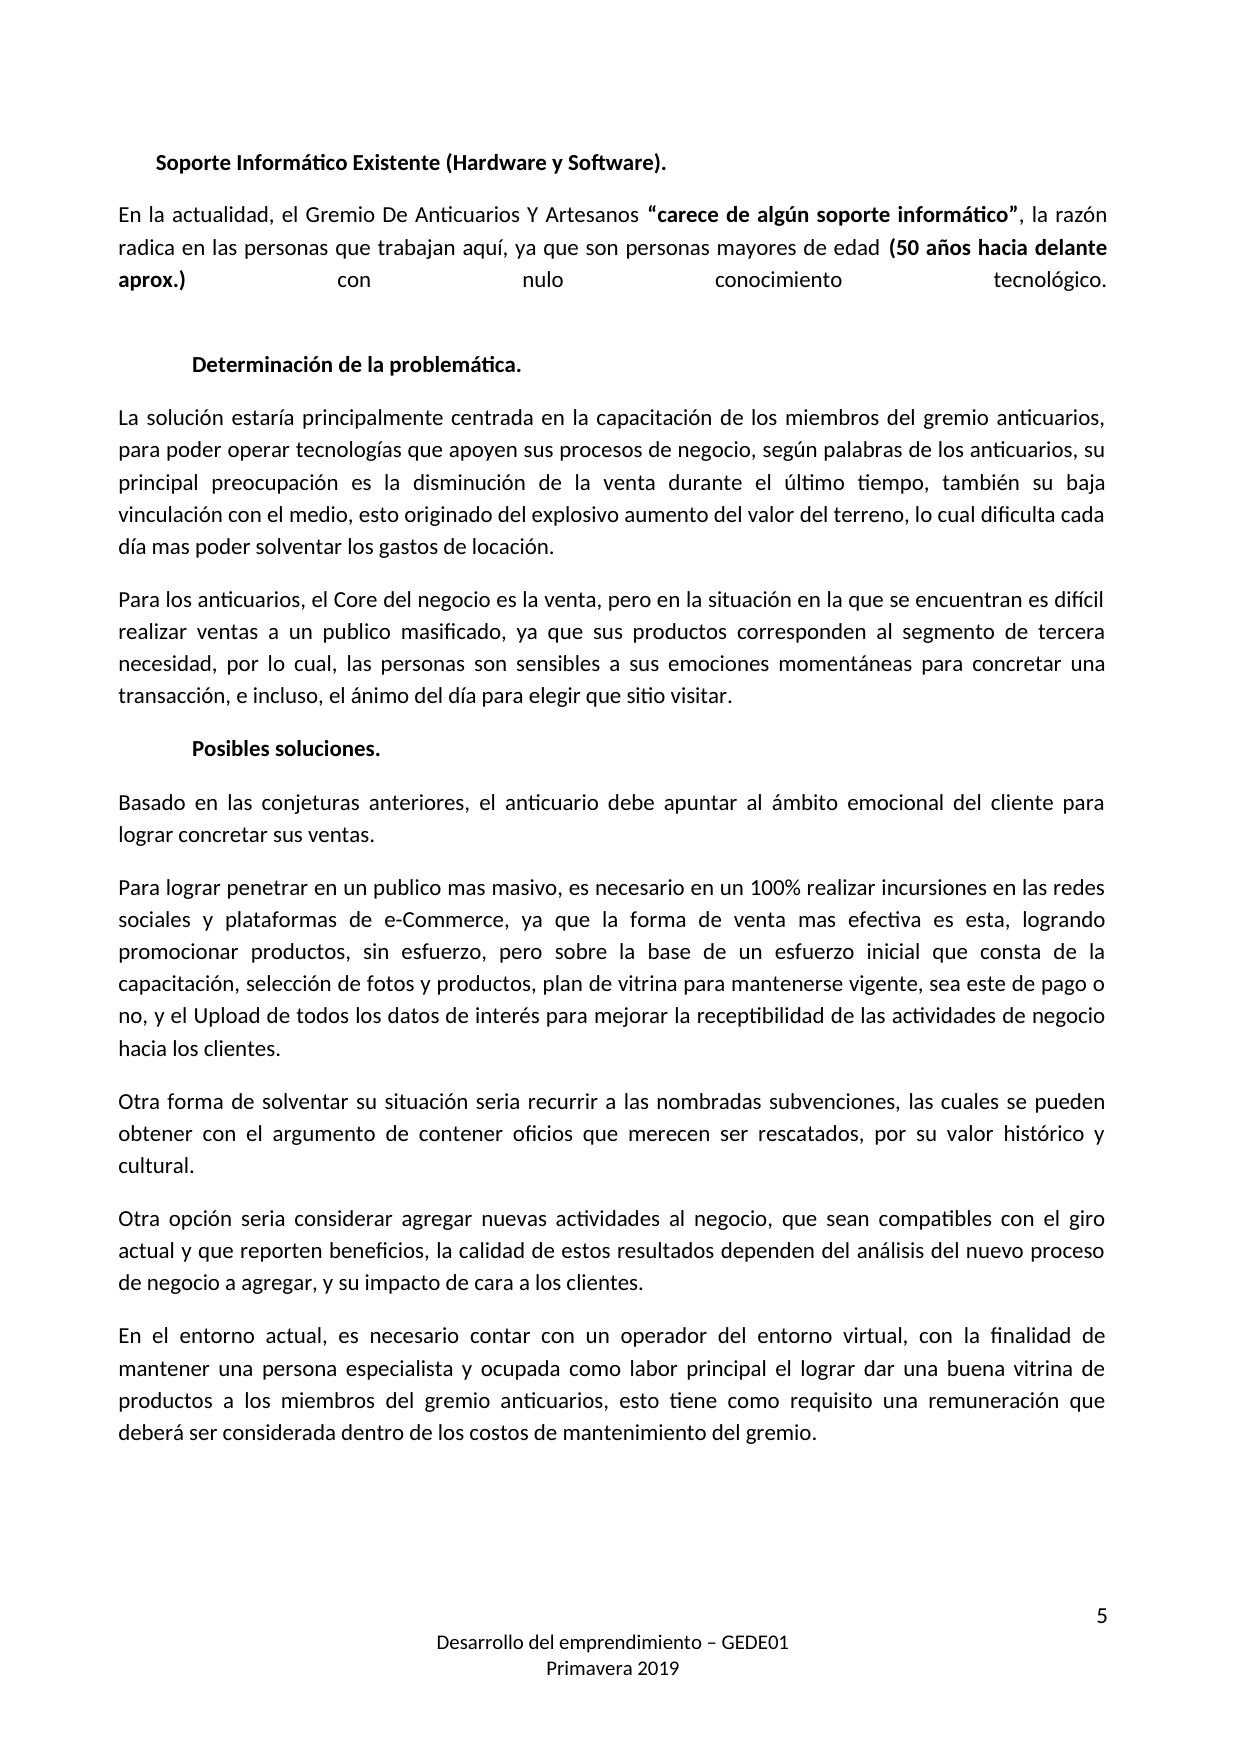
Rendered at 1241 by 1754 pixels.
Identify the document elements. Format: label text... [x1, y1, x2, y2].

text Soporte Informático Existente (Hardware y Software). [118, 148, 1107, 176]
text En la actualidad, el Gremio De Anticuarios Y Artesanos “carece de algún soporte informático”, la razón radica en las personas que trabajan aquí, ya que son personas mayores de edad (50 años hacia delante aprox.) con nulo conocimiento tecnológico. [118, 201, 1107, 325]
text Para lograr penetrar en un publico mas masivo, es necesario en un 100% realizar incursiones en las redes sociales y plataformas de e-Commerce, ya que la forma de venta mas efectiva es esta, logrando promocionar productos, sin esfuerzo, pero sobre la base de un esfuerzo inicial que consta de la capacitación, selección de fotos y productos, plan de vitrina para mantenerse vigente, sea este de pago o no, y el Upload de todos los datos de interés para mejorar la receptibilidad de las actividades de negocio hacia los clientes. [118, 873, 1107, 1062]
text Basado en las conjeturas anteriores, el anticuario debe apuntar al ámbito emocional del cliente para lograr concretar sus ventas. [118, 788, 1107, 848]
text Posibles soluciones. [118, 734, 1107, 763]
text En el entorno actual, es necesario contar con un operador del entorno virtual, con la finalidad de mantener una persona especialista y ocupada como labor principal el lograr dar una buena vitrina de productos a los miembros del gremio anticuarios, esto tiene como requisito una remuneración que deberá ser considerada dentro de los costos de mantenimiento del gremio. [118, 1322, 1107, 1446]
text Para los anticuarios, el Core del negocio es la venta, pero en la situación en la que se encuentran es difícil realizar ventas a un publico masificado, ya que sus productos corresponden al segmento de tercera necesidad, por lo cual, las personas son sensibles a sus emociones momentáneas para concretar una transacción, e incluso, el ánimo del día para elegir que sitio visitar. [118, 585, 1107, 709]
text Determinación de la problemática. [118, 350, 1107, 378]
text La solución estaría principalmente centrada en la capacitación de los miembros del gremio anticuarios, para poder operar tecnologías que apoyen sus procesos de negocio, según palabras de los anticuarios, su principal preocupación es la disminución de la venta durante el último tiempo, también su baja vinculación con el medio, esto originado del explosivo aumento del valor del terreno, lo cual dificulta cada día mas poder solventar los gastos de locación. [118, 403, 1107, 560]
text Otra forma de solventar su situación seria recurrir a las nombradas subvenciones, las cuales se pueden obtener con el argumento de contener oficios que merecen ser rescatados, por su valor histórico y cultural. [118, 1087, 1107, 1179]
text Otra opción seria considerar agregar nuevas actividades al negocio, que sean compatibles con el giro actual y que reporten beneficios, la calidad de estos resultados dependen del análisis del nuevo proceso de negocio a agregar, y su impacto de cara a los clientes. [118, 1204, 1107, 1297]
